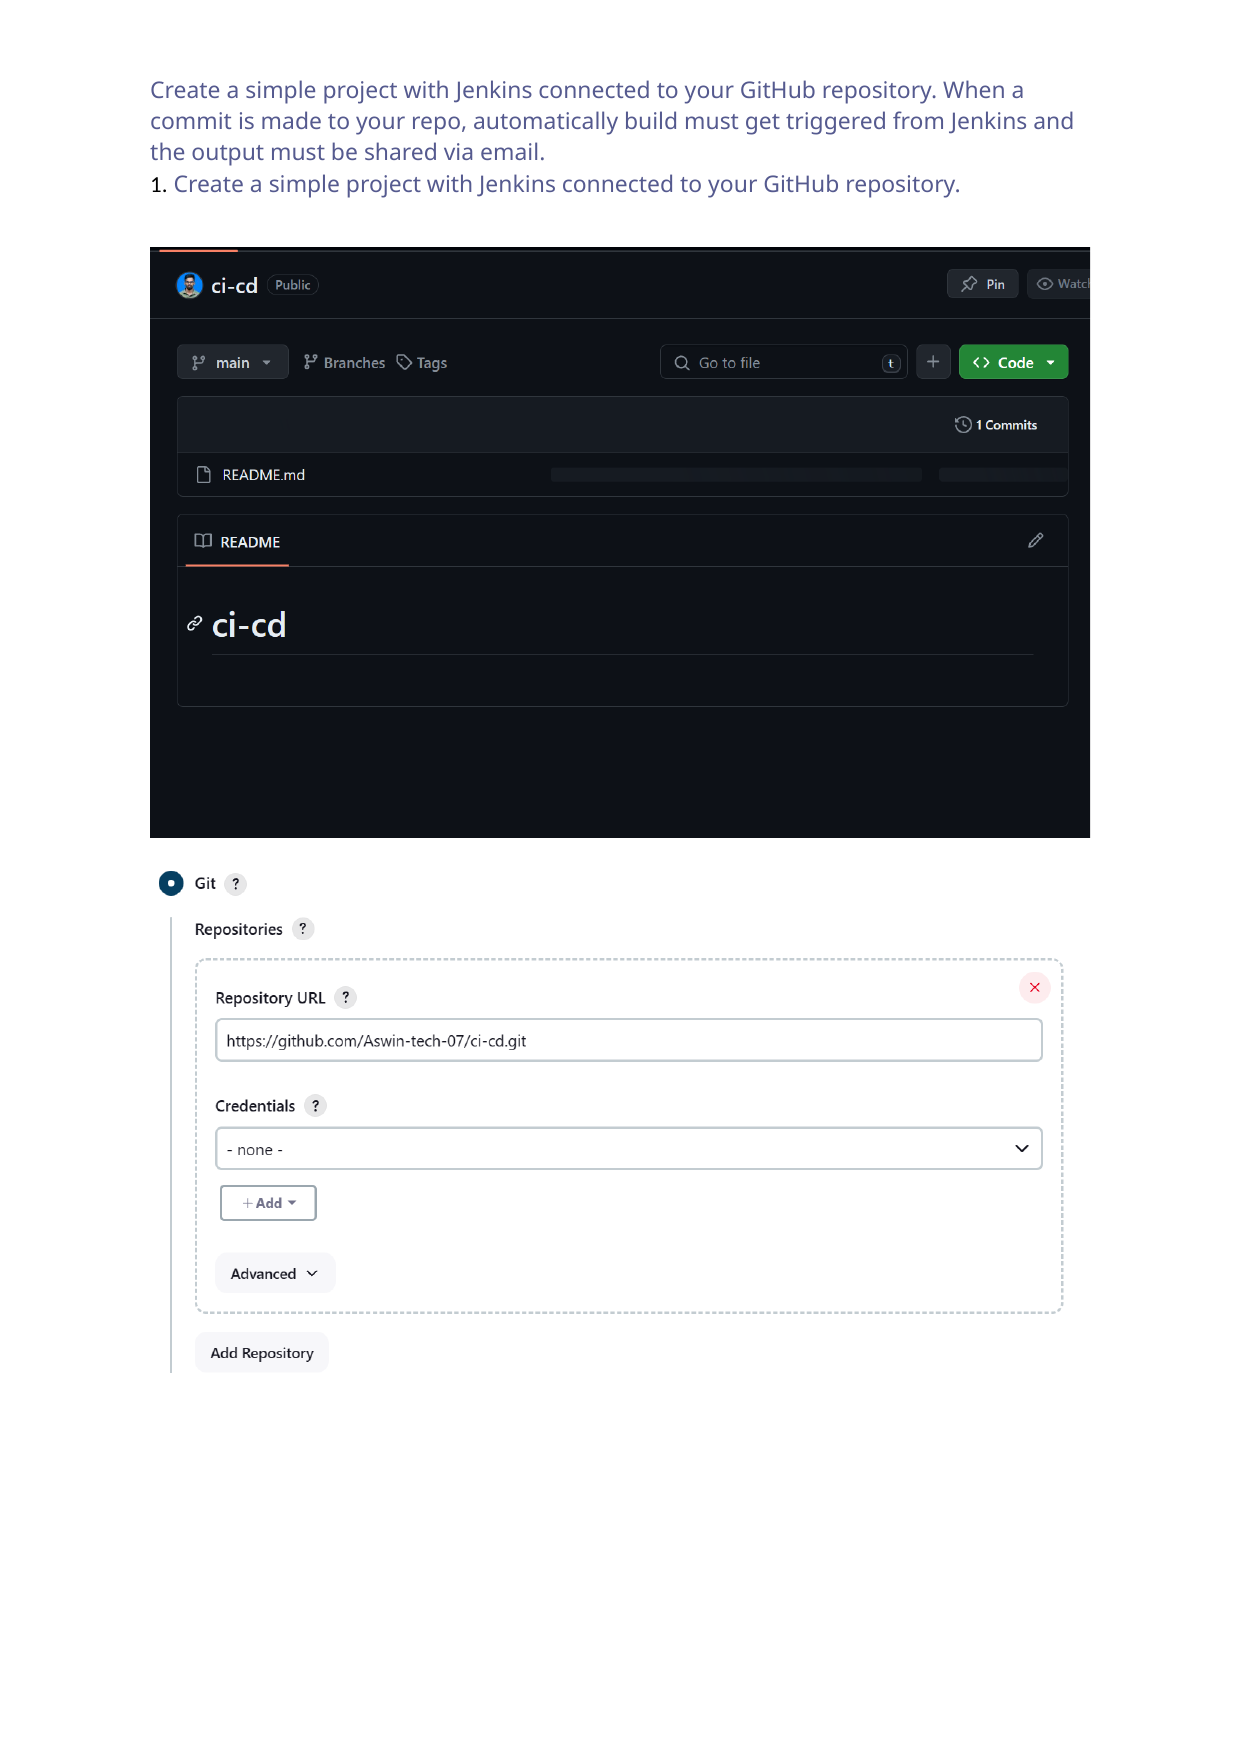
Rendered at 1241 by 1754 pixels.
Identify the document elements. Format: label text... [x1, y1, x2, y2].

text 1. Create a simple project with Jenkins connected to your GitHub repository. [150, 167, 1090, 229]
picture [150, 247, 1091, 838]
picture [150, 856, 1091, 1373]
